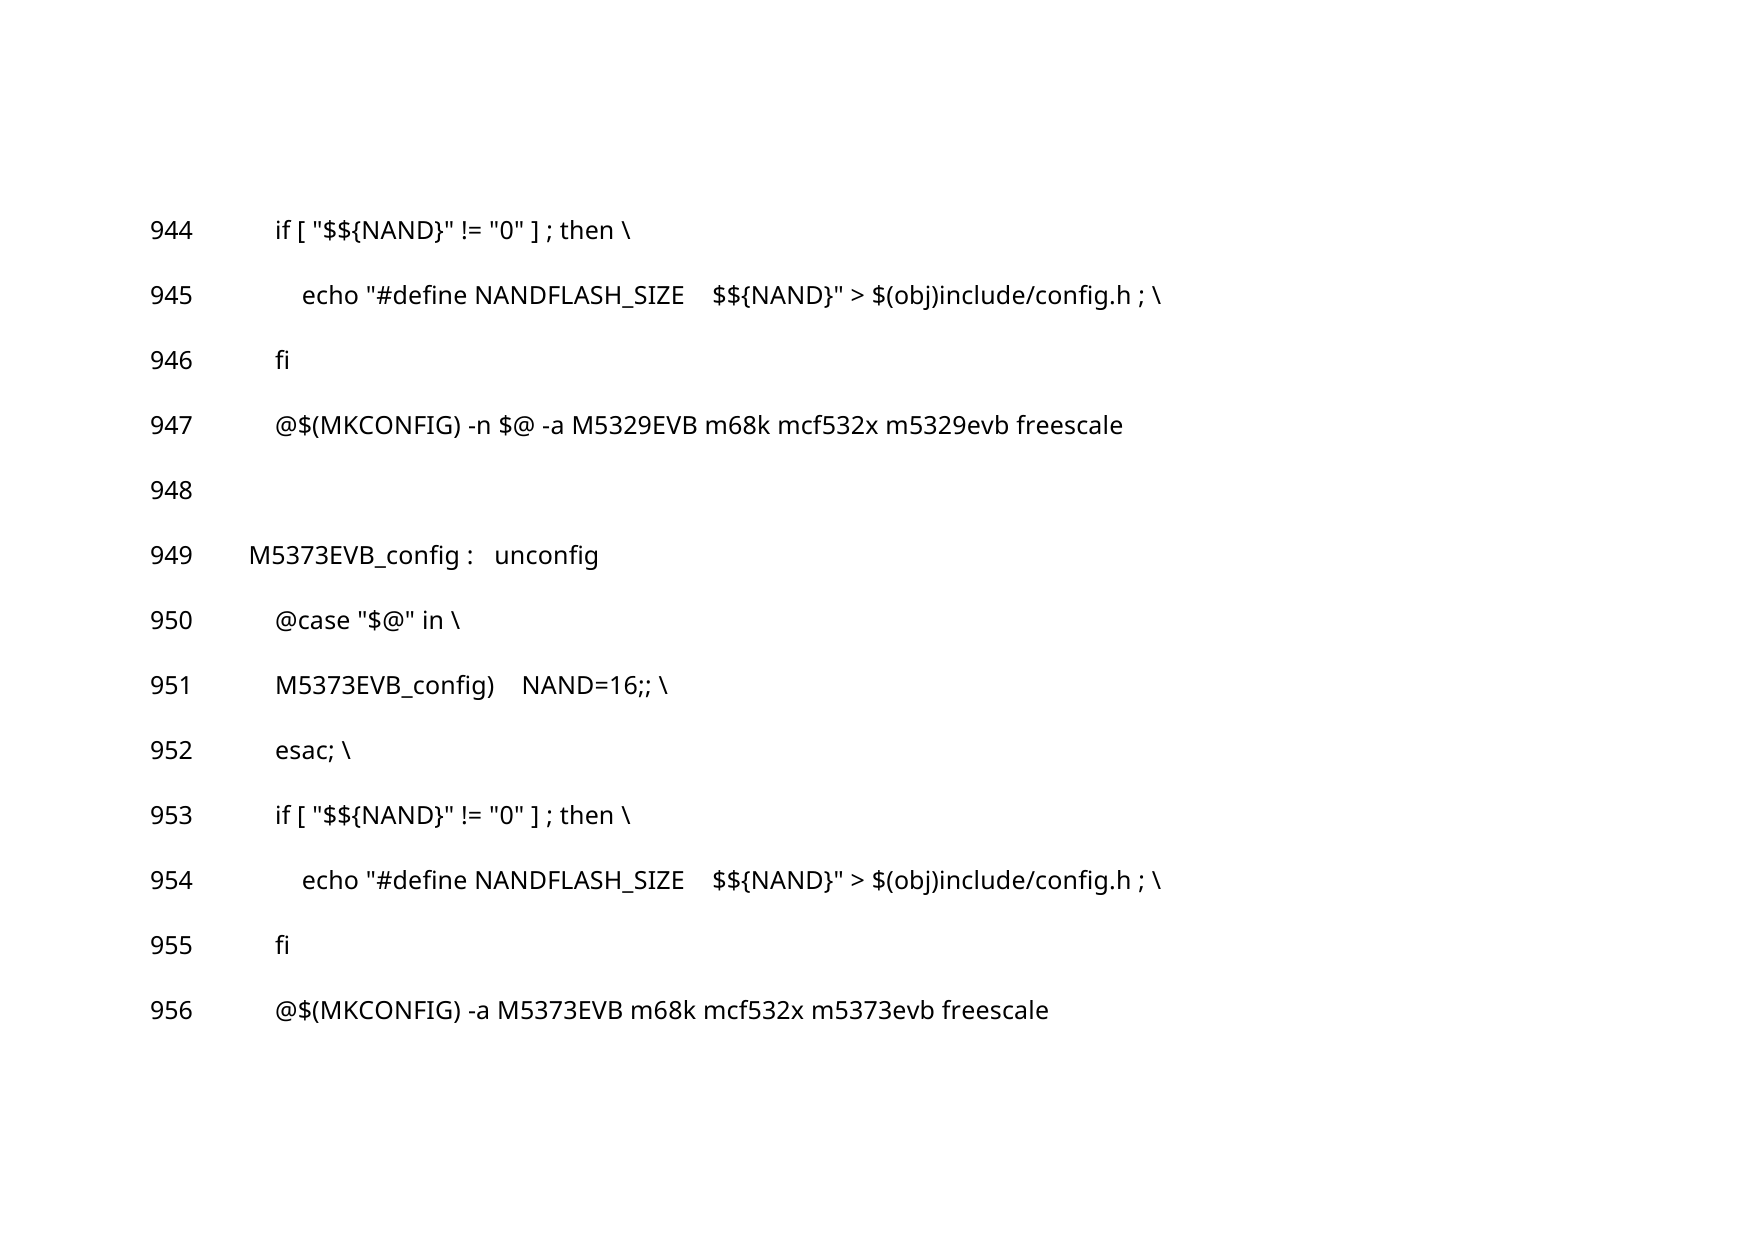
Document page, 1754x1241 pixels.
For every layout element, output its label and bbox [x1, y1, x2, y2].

table_header [248, 198, 1754, 1043]
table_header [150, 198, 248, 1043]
